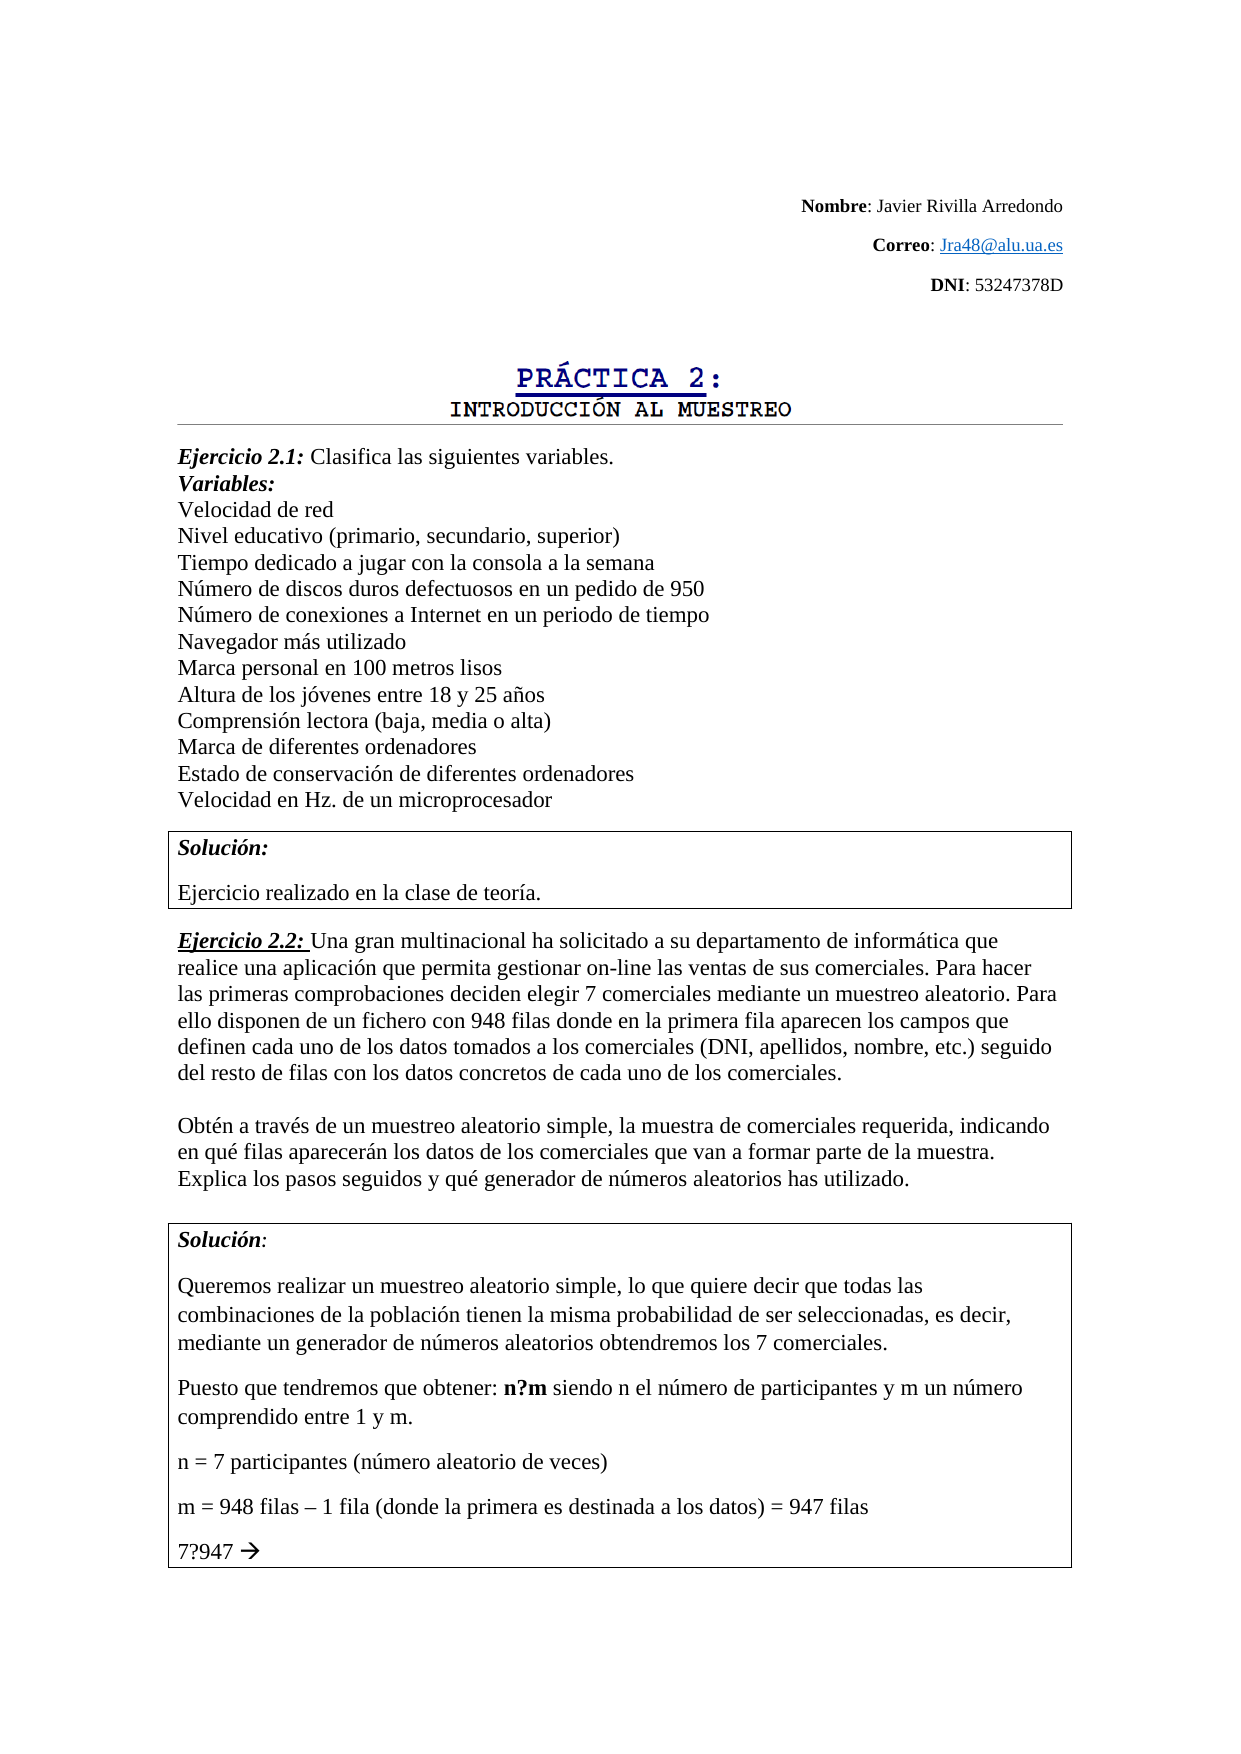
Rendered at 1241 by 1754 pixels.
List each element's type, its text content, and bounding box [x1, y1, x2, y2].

text Puesto que tendremos que obtener: n?m siendo n el número de participantes y m un número comprendido entre 1 y m. [169, 1371, 1071, 1429]
text Solución: [169, 832, 1071, 861]
text Ejercicio 2.1: Clasifica las siguientes variables. [177, 443, 1063, 470]
text Variables: [177, 470, 1063, 496]
text Ejercicio 2.2: Una gran multinacional ha solicitado a su departamento de informática que realice una aplicación que permita gestionar on-line las ventas de sus comerciales. Para hacer las primeras comprobaciones deciden elegir 7 comerciales mediante un muestreo aleatorio. Para ello disponen de un fichero con 948 filas donde en la primera fila aparecen los campos que definen cada uno de los datos tomados a los comerciales (DNI, apellidos, nombre, etc.) seguido del resto de filas con los datos concretos de cada uno de los comerciales. [177, 928, 1063, 1086]
text Nombre: Javier Rivilla Arredondo [177, 194, 1063, 216]
text Altura de los jóvenes entre 18 y 25 años [177, 681, 1063, 707]
text Comprensión lectora (baja, media o alta) [177, 707, 1063, 733]
text m = 948 filas – 1 fila (donde la primera es destinada a los datos) = 947 filas [169, 1490, 1071, 1519]
text Solución: [169, 1224, 1071, 1253]
text Correo: Jra48@alu.ua.es [177, 234, 1063, 256]
text Estado de conservación de diferentes ordenadores [177, 760, 1063, 786]
text Marca de diferentes ordenadores [177, 733, 1063, 760]
text Número de conexiones a Internet en un periodo de tiempo [177, 602, 1063, 628]
text Velocidad de red [177, 496, 1063, 522]
text n = 7 participantes (número aleatorio de veces) [169, 1445, 1071, 1474]
text Ejercicio realizado en la clase de teoría. [169, 876, 1071, 908]
text Obtén a través de un muestreo aleatorio simple, la muestra de comerciales requerida, indicando en qué filas aparecerán los datos de los comerciales que van a formar parte de la muestra. Explica los pasos seguidos y qué generador de números aleatorios has utilizado. [177, 1112, 1063, 1191]
text Marca personal en 100 metros lisos [177, 654, 1063, 681]
text 7?947 [169, 1535, 1071, 1567]
text Velocidad en Hz. de un microprocesador [177, 786, 1063, 812]
picture [177, 361, 1063, 425]
text Queremos realizar un muestreo aleatorio simple, lo que quiere decir que todas las combinaciones de la población tienen la misma probabilidad de ser seleccionadas, es decir, mediante un generador de números aleatorios obtendremos los 7 comerciales. [169, 1269, 1071, 1356]
text Número de discos duros defectuosos en un pedido de 950 [177, 575, 1063, 602]
text Nivel educativo (primario, secundario, superior) [177, 522, 1063, 549]
text DNI: 53247378D [177, 274, 1063, 296]
text Navegador más utilizado [177, 628, 1063, 654]
text Tiempo dedicado a jugar con la consola a la semana [177, 549, 1063, 575]
